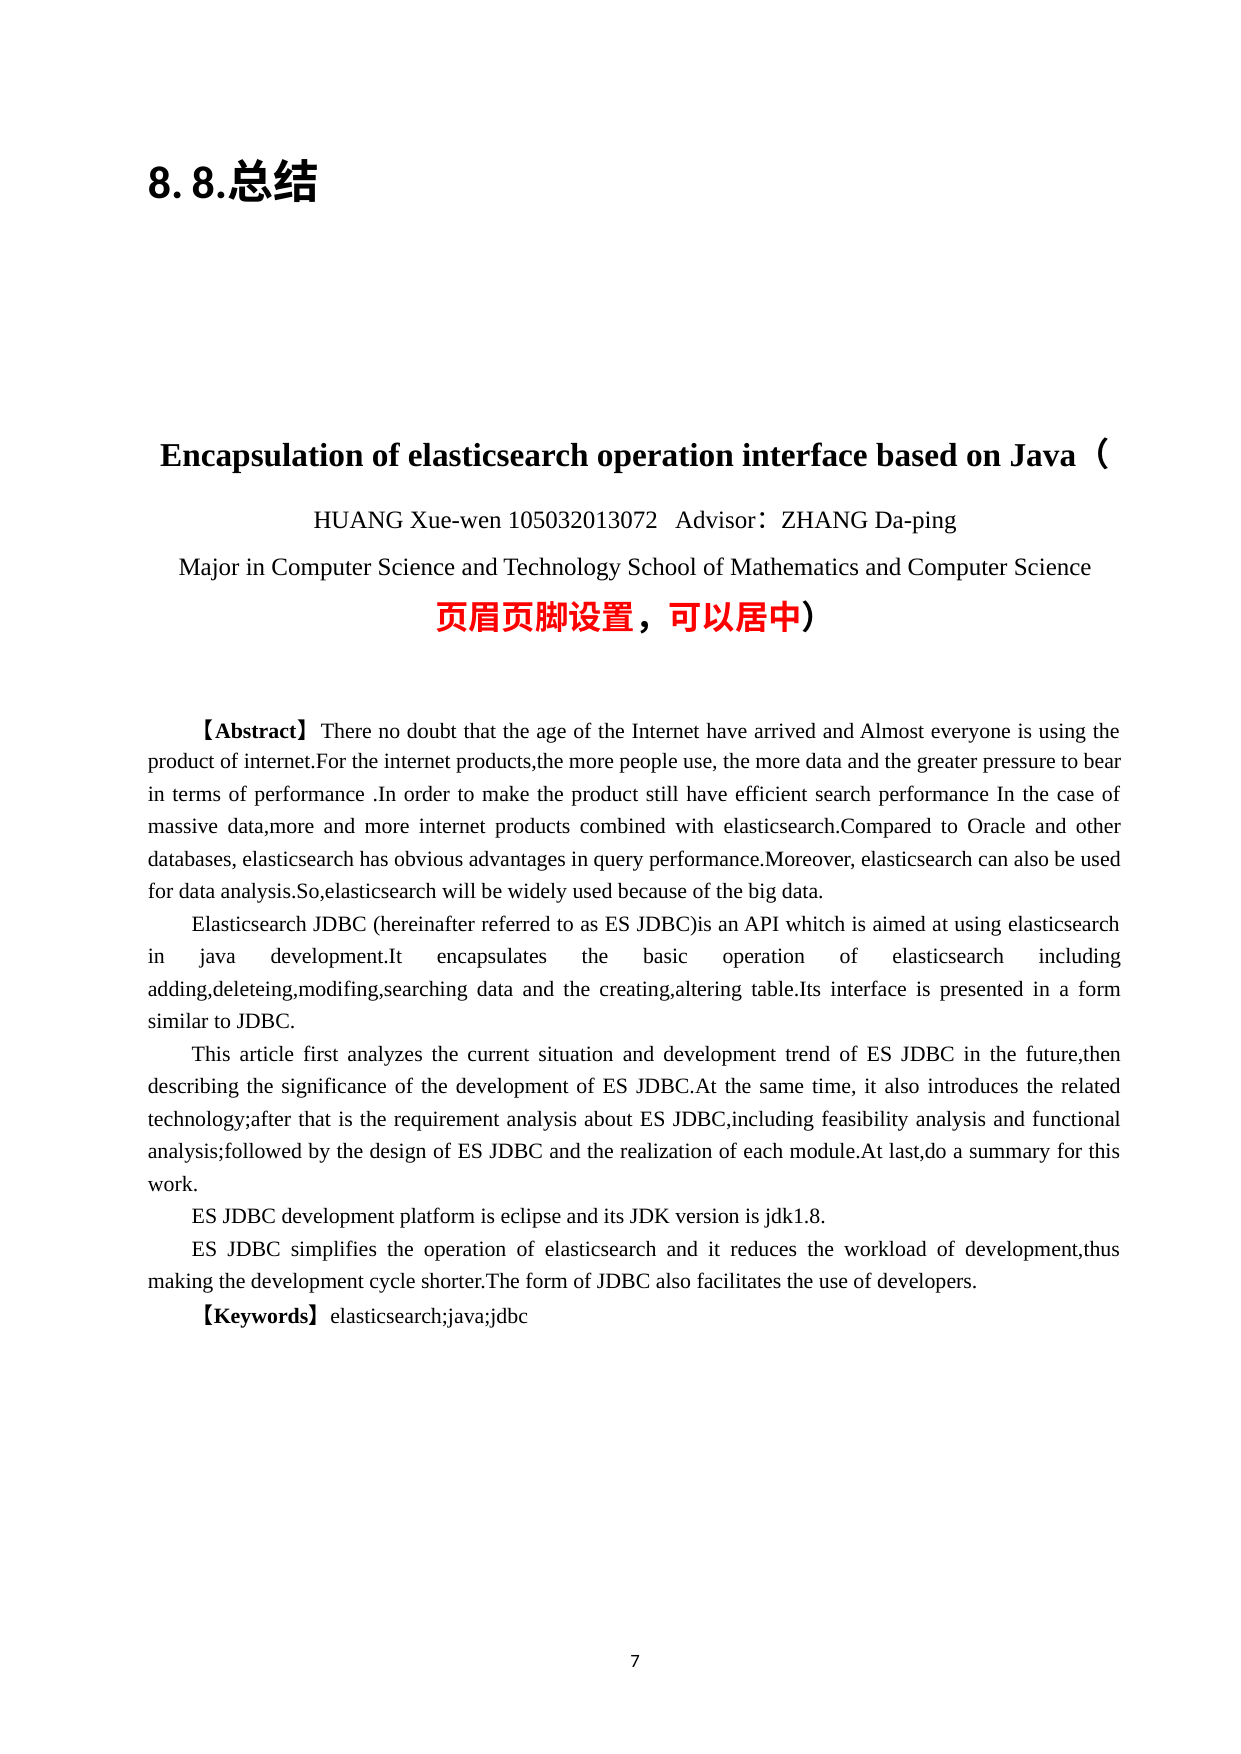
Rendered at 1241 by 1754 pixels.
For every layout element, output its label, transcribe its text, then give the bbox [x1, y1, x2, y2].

text Major in Computer Science and Technology School of Mathematics and Computer Science [148, 550, 1122, 582]
text Elasticsearch JDBC (hereinafter referred to as ES JDBC)is an API whitch is aimed at using elasticsearch in java development.It encapsulates the basic operation of elasticsearch including adding,deleteing,modifing,searching data and the creating,altering table.Its interface is presented in a form similar to JDBC. [148, 907, 1122, 1037]
text 页眉页脚设置，可以居中） [148, 582, 1122, 647]
text 【Abstract】There no doubt that the age of the Internet have arrived and Almost everyone is using the product of internet.For the internet products,the more people use, the more data and the greater pressure to bear in terms of performance .In order to make the product still have efficient search performance In the case of massive data,more and more internet products combined with elasticsearch.Compared to Oracle and other databases, elasticsearch has obvious advantages in query performance.Moreover, elasticsearch can also be used for data analysis.So,elasticsearch will be widely used because of the big data. [148, 712, 1122, 907]
text Encapsulation of elasticsearch operation interface based on Java（ [148, 420, 1122, 485]
text This article first analyzes the current situation and development trend of ES JDBC in the future,then describing the significance of the development of ES JDBC.At the same time, it also introduces the related technology;after that is the requirement analysis about ES JDBC,including feasibility analysis and functional analysis;followed by the design of ES JDBC and the realization of each module.At last,do a summary for this work. [148, 1037, 1122, 1200]
text ES JDBC development platform is eclipse and its JDK version is jdk1.8. [148, 1200, 1122, 1232]
subtitle 8.总结 [148, 129, 1122, 227]
text HUANG Xue-wen 105032013072 Advisor：ZHANG Da-ping [148, 485, 1122, 550]
text ES JDBC simplifies the operation of elasticsearch and it reduces the workload of development,thus making the development cycle shorter.The form of JDBC also facilitates the use of developers. [148, 1232, 1122, 1297]
text 【Keywords】elasticsearch;java;jdbc [148, 1297, 1122, 1330]
